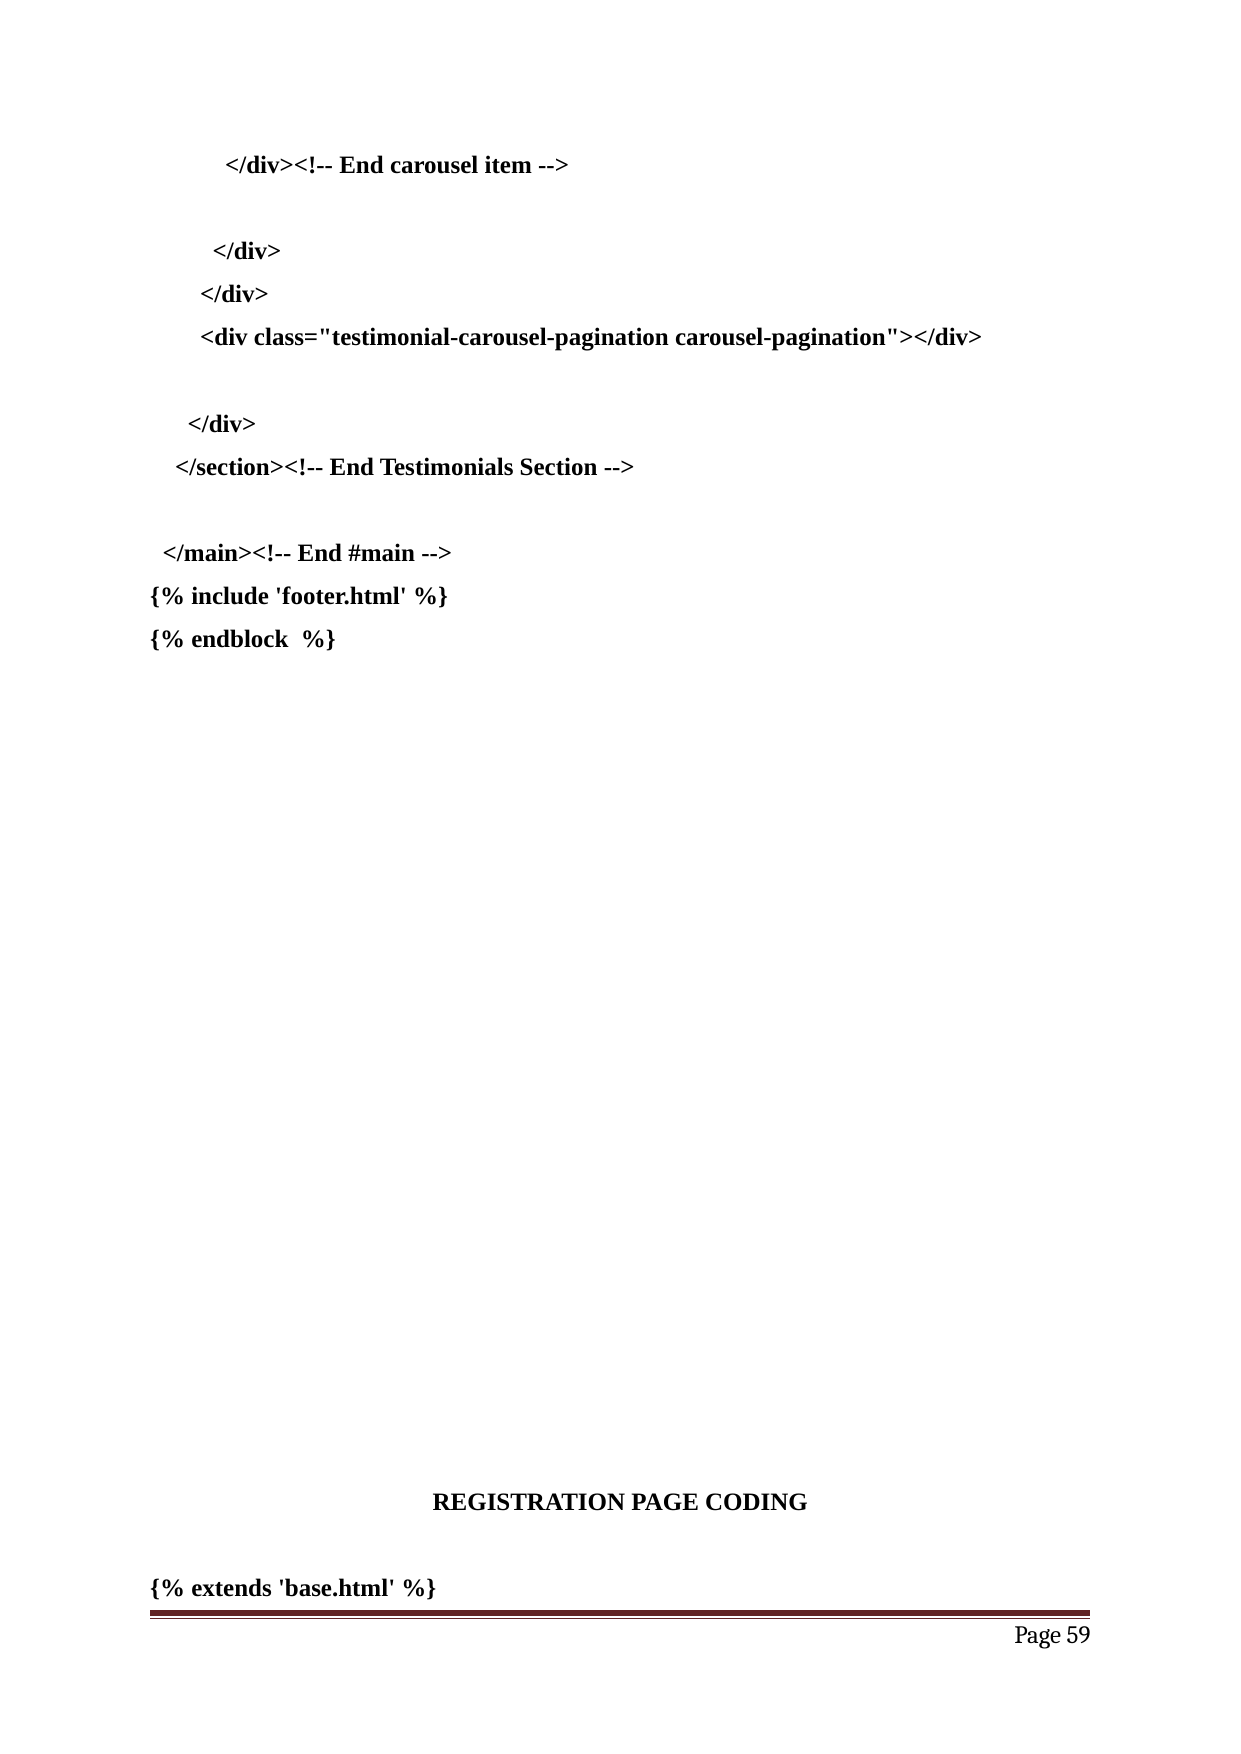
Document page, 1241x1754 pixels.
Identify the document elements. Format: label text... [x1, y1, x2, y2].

text {% endblock %} [150, 624, 1090, 653]
text {% include 'footer.html' %} [150, 581, 1090, 610]
text </section><!-- End Testimonials Section --> [150, 452, 1090, 481]
text REGISTRATION PAGE CODING [150, 1487, 1090, 1516]
text </main><!-- End #main --> [150, 538, 1090, 567]
text </div> [150, 409, 1090, 437]
text </div><!-- End carousel item --> [150, 150, 1090, 179]
text </div> [150, 236, 1090, 265]
text {% extends 'base.html' %} [150, 1573, 1090, 1602]
text <div class="testimonial-carousel-pagination carousel-pagination"></div> [150, 322, 1090, 351]
text </div> [150, 279, 1090, 308]
